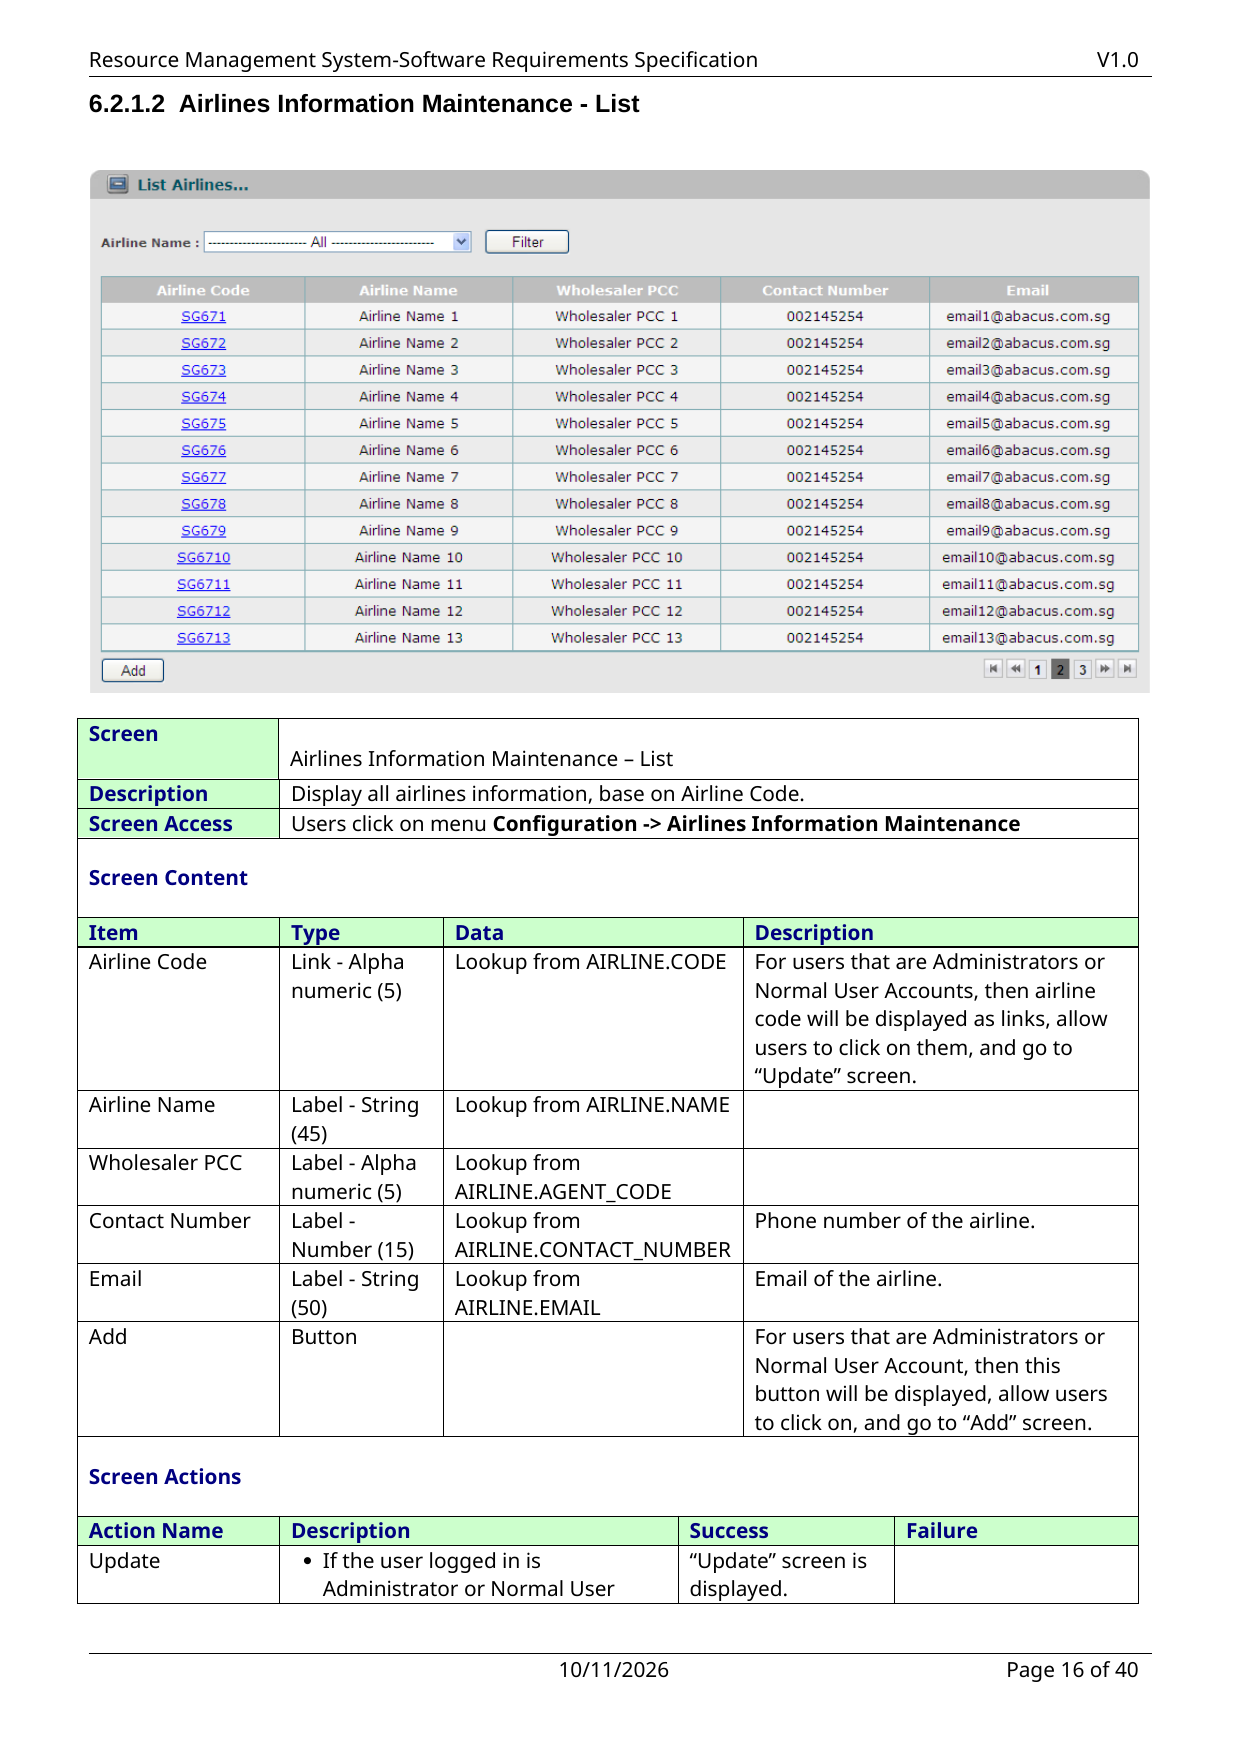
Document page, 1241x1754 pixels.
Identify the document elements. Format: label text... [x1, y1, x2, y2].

table_cell Phone number of the airline. [744, 1206, 1138, 1263]
table_cell Screen Access [78, 809, 279, 837]
table_cell Users click on menu Configuration -> Airlines Information Maintenance [280, 809, 1138, 837]
table_cell Wholesaler PCC [78, 1149, 279, 1205]
table_header Screen [78, 719, 278, 778]
table_cell [744, 1091, 1138, 1147]
table_cell Screen Actions [78, 1437, 1138, 1516]
table_cell [444, 1322, 743, 1436]
table_cell Failure [895, 1517, 1138, 1545]
table_cell Lookup from AIRLINE.EMAIL [444, 1264, 743, 1321]
table_cell [744, 1149, 1138, 1205]
table_cell Link - Alpha numeric (5) [280, 948, 443, 1089]
table_cell Label - Number (15) [280, 1206, 443, 1263]
table_header Airlines Information Maintenance – List [279, 719, 1138, 778]
table_cell Airline Code [78, 948, 279, 1089]
table_cell Label - Alpha numeric (5) [280, 1149, 443, 1205]
table_cell Update [78, 1546, 279, 1603]
table_cell Email [78, 1264, 279, 1321]
table_cell Label - String (50) [280, 1264, 443, 1321]
table_cell Type [280, 918, 443, 946]
table_cell Screen Content [78, 839, 1138, 917]
table_cell Action Name [78, 1517, 279, 1545]
table_cell Email of the airline. [744, 1264, 1138, 1321]
table_cell [895, 1546, 1138, 1603]
table_cell Airline Name [78, 1091, 279, 1147]
table_cell “Update” screen is displayed. [679, 1546, 894, 1603]
table_cell Description [744, 918, 1138, 946]
table_cell Display all airlines information, base on Airline Code. [280, 780, 1138, 808]
table_cell Lookup from AIRLINE.AGENT_CODE [444, 1149, 743, 1205]
table_cell Add [78, 1322, 279, 1436]
table_cell For users that are Administrators or Normal User Account, then this button will be displayed, allow users to click on, and go to “Add” screen. [744, 1322, 1138, 1436]
table_cell Success [679, 1517, 894, 1545]
table_cell Contact Number [78, 1206, 279, 1263]
subtitle Airlines Information Maintenance - List [89, 89, 1152, 117]
table_cell For users that are Administrators or Normal User Accounts, then airline code will be displayed as links, allow users to click on them, and go to “Update” screen. [744, 948, 1138, 1089]
table_cell Data [444, 918, 743, 946]
table_cell Label - String (45) [280, 1091, 443, 1147]
table_cell Lookup from AIRLINE.CODE [444, 948, 743, 1089]
table_cell Lookup from AIRLINE.NAME [444, 1091, 743, 1147]
table_cell Lookup from AIRLINE.CONTACT_NUMBER [444, 1206, 743, 1263]
table_cell Item [78, 918, 279, 946]
picture [88, 170, 1152, 693]
table_cell Description [280, 1517, 678, 1545]
table_cell Button [280, 1322, 443, 1436]
table_cell Description [78, 780, 279, 808]
